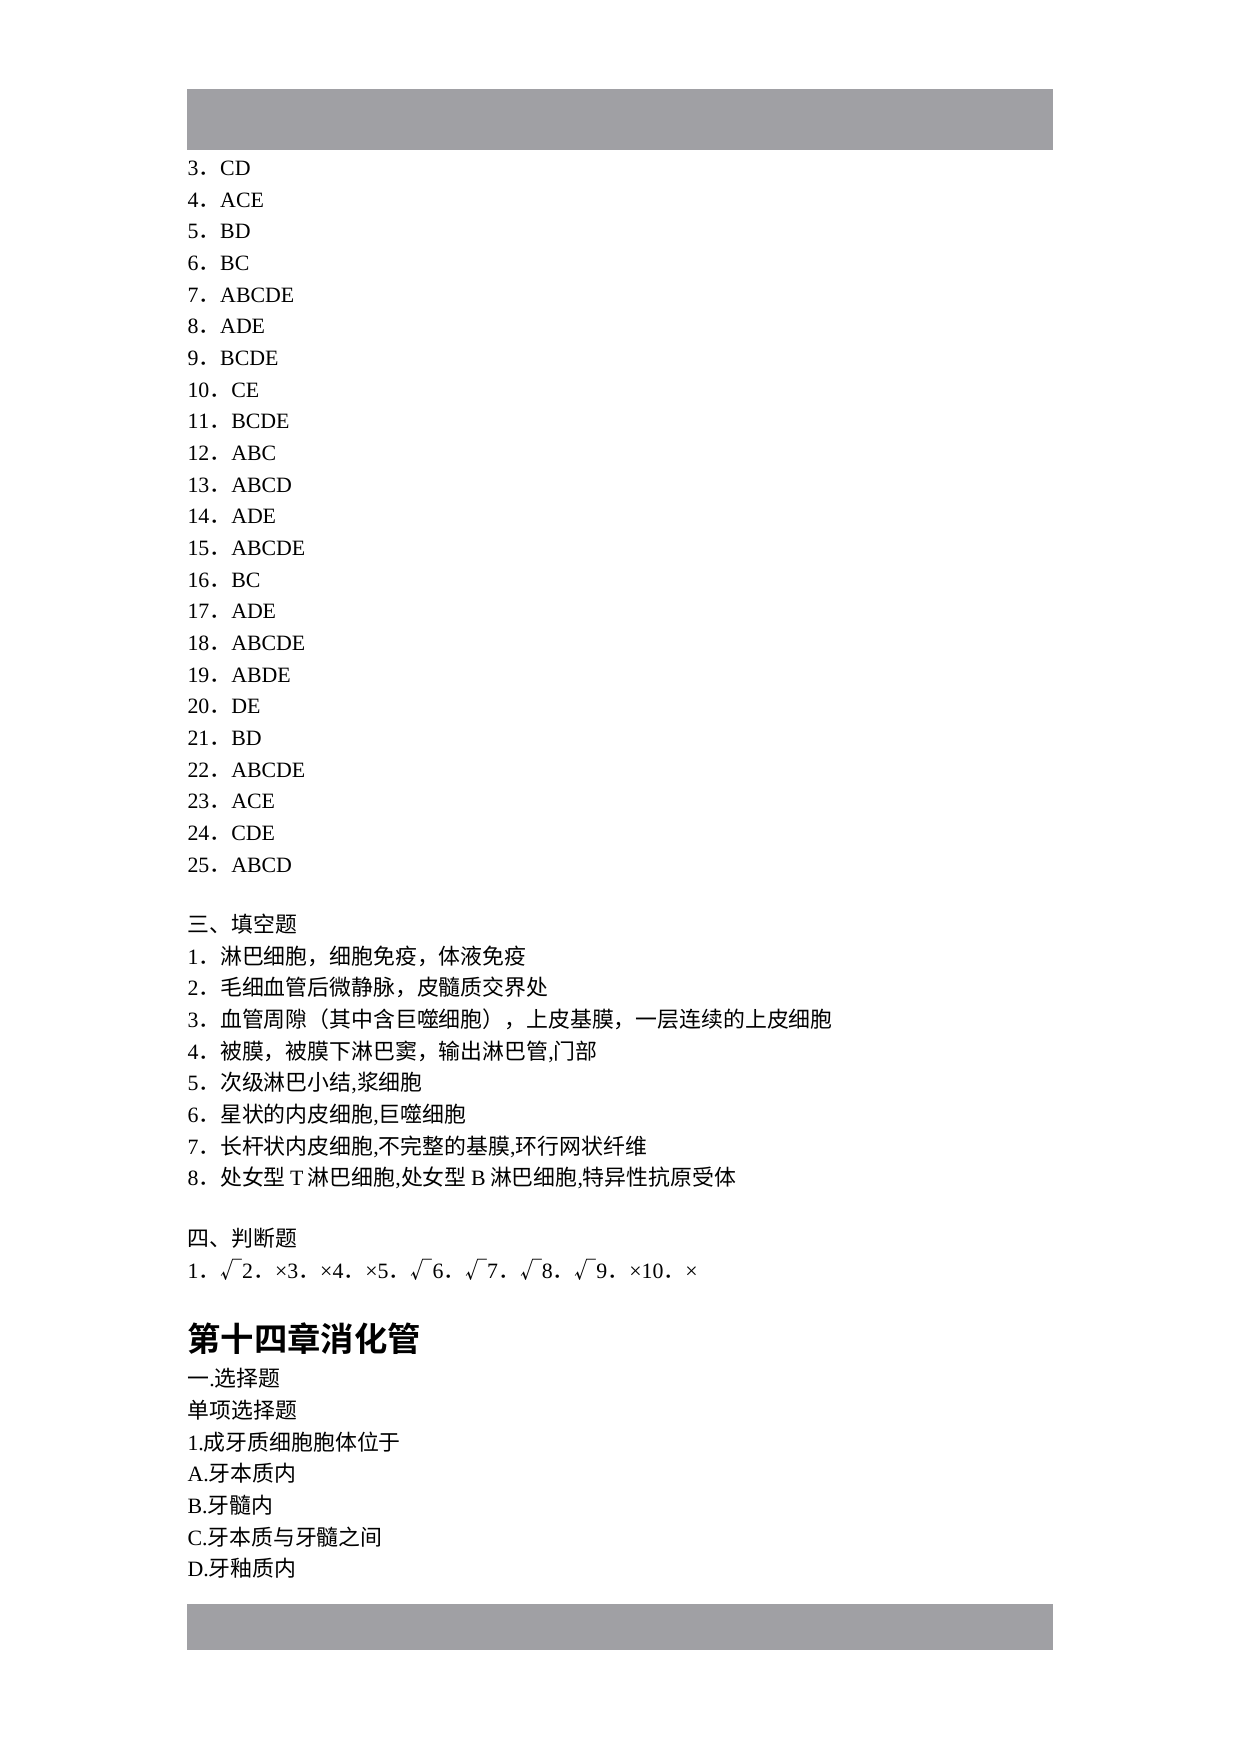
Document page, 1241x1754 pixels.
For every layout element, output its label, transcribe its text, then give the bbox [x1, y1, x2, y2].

text 一.选择题 [187, 1361, 1053, 1393]
text 20．DE [187, 688, 1053, 720]
text 6．星状的内皮细胞,巨噬细胞 [187, 1097, 1053, 1129]
text 1．√2．×3．×4．×5．√6．√7．√8．√9．×10．× [187, 1253, 1053, 1284]
text 18．ABCDE [187, 625, 1053, 657]
text 四、判断题 [187, 1221, 1053, 1253]
text 24．CDE [187, 815, 1053, 847]
text 16．BC [187, 562, 1053, 593]
text 13．ABCD [187, 467, 1053, 498]
text 10．CE [187, 372, 1053, 403]
text 19．ABDE [187, 657, 1053, 688]
text 11．BCDE [187, 403, 1053, 435]
text 6．BC [187, 245, 1053, 277]
text 7．ABCDE [187, 277, 1053, 308]
text 21．BD [187, 720, 1053, 752]
text 9．BCDE [187, 340, 1053, 372]
text 23．ACE [187, 783, 1053, 815]
text 8．处女型T淋巴细胞,处女型B淋巴细胞,特异性抗原受体 [187, 1160, 1053, 1192]
text 12．ABC [187, 435, 1053, 467]
text C.牙本质与牙髓之间 [187, 1520, 1053, 1551]
text 1.成牙质细胞胞体位于 [187, 1425, 1053, 1456]
text 22．ABCDE [187, 752, 1053, 783]
text D.牙釉质内 [187, 1551, 1053, 1583]
text 2．毛细血管后微静脉，皮髓质交界处 [187, 970, 1053, 1002]
text 三、填空题 [187, 907, 1053, 939]
text 第十四章消化管 [187, 1313, 1053, 1361]
text B.牙髓内 [187, 1488, 1053, 1520]
text 1．淋巴细胞，细胞免疫，体液免疫 [187, 939, 1053, 970]
text A.牙本质内 [187, 1456, 1053, 1488]
text 3．血管周隙（其中含巨噬细胞），上皮基膜，一层连续的上皮细胞 [187, 1002, 1053, 1034]
text 5．次级淋巴小结,浆细胞 [187, 1065, 1053, 1097]
text 17．ADE [187, 593, 1053, 625]
text 8．ADE [187, 308, 1053, 340]
text 15．ABCDE [187, 530, 1053, 562]
text 单项选择题 [187, 1393, 1053, 1425]
text 25．ABCD [187, 847, 1053, 878]
text 14．ADE [187, 498, 1053, 530]
text 3．CD [187, 150, 1053, 182]
text 4．ACE [187, 182, 1053, 213]
text 4．被膜，被膜下淋巴窦，输出淋巴管,门部 [187, 1034, 1053, 1065]
text 5．BD [187, 213, 1053, 245]
text 7．长杆状内皮细胞,不完整的基膜,环行网状纤维 [187, 1129, 1053, 1160]
